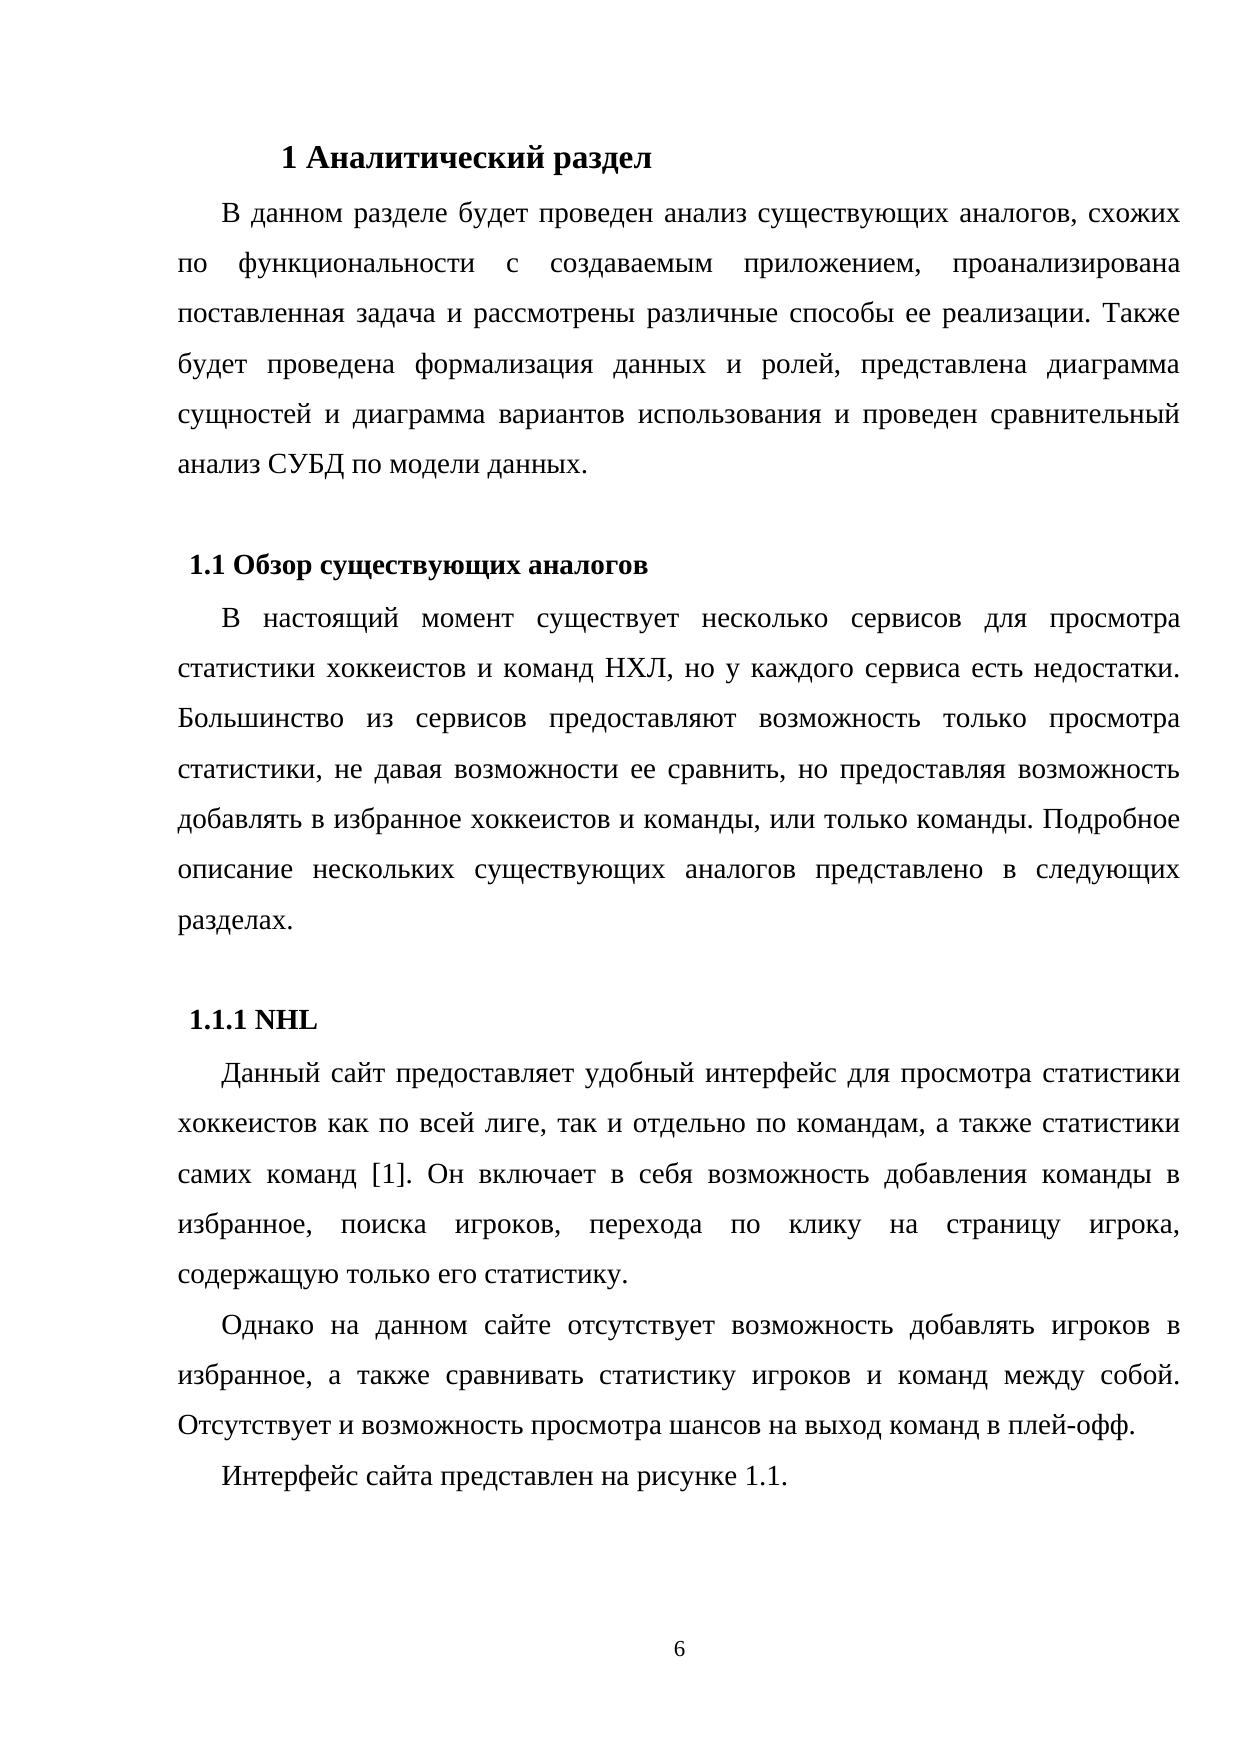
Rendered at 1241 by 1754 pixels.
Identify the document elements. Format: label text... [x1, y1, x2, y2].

text В настоящий момент существует несколько сервисов для просмотра статистики хоккеистов и команд НХЛ, но у каждого сервиса есть недостатки. Большинство из сервисов предоставляют возможность только просмотра статистики, не давая возможности ее сравнить, но предоставляя возможность добавлять в избранное хоккеистов и команды, или только команды. Подробное описание нескольких существующих аналогов представлено в следующих разделах. [177, 600, 1181, 935]
subtitle 1.1 Обзор существующих аналогов [189, 547, 1181, 581]
text Однако на данном сайте отсутствует возможность добавлять игроков в избранное, а также сравнивать статистику игроков и команд между собой. Отсутствует и возможность просмотра шансов на выход команд в плей-офф. [177, 1307, 1181, 1441]
text Интерфейс сайта представлен на рисунке 1.1. [177, 1458, 1181, 1491]
subtitle 1 Аналитический раздел [177, 137, 1181, 175]
subtitle 1.1.1 NHL [189, 1002, 1181, 1036]
text Данный сайт предоставляет удобный интерфейс для просмотра статистики хоккеистов как по всей лиге, так и отдельно по командам, а также статистики самих команд [1]. Он включает в себя возможность добавления команды в избранное, поиска игроков, перехода по клику на страницу игрока, содержащую только его статистику. [177, 1055, 1181, 1290]
text В данном разделе будет проведен анализ существующих аналогов, схожих по функциональности с создаваемым приложением, проанализирована поставленная задача и рассмотрены различные способы ее реализации. Также будет проведена формализация данных и ролей, представлена диаграмма сущностей и диаграмма вариантов использования и проведен сравнительный анализ СУБД по модели данных. [177, 195, 1181, 480]
